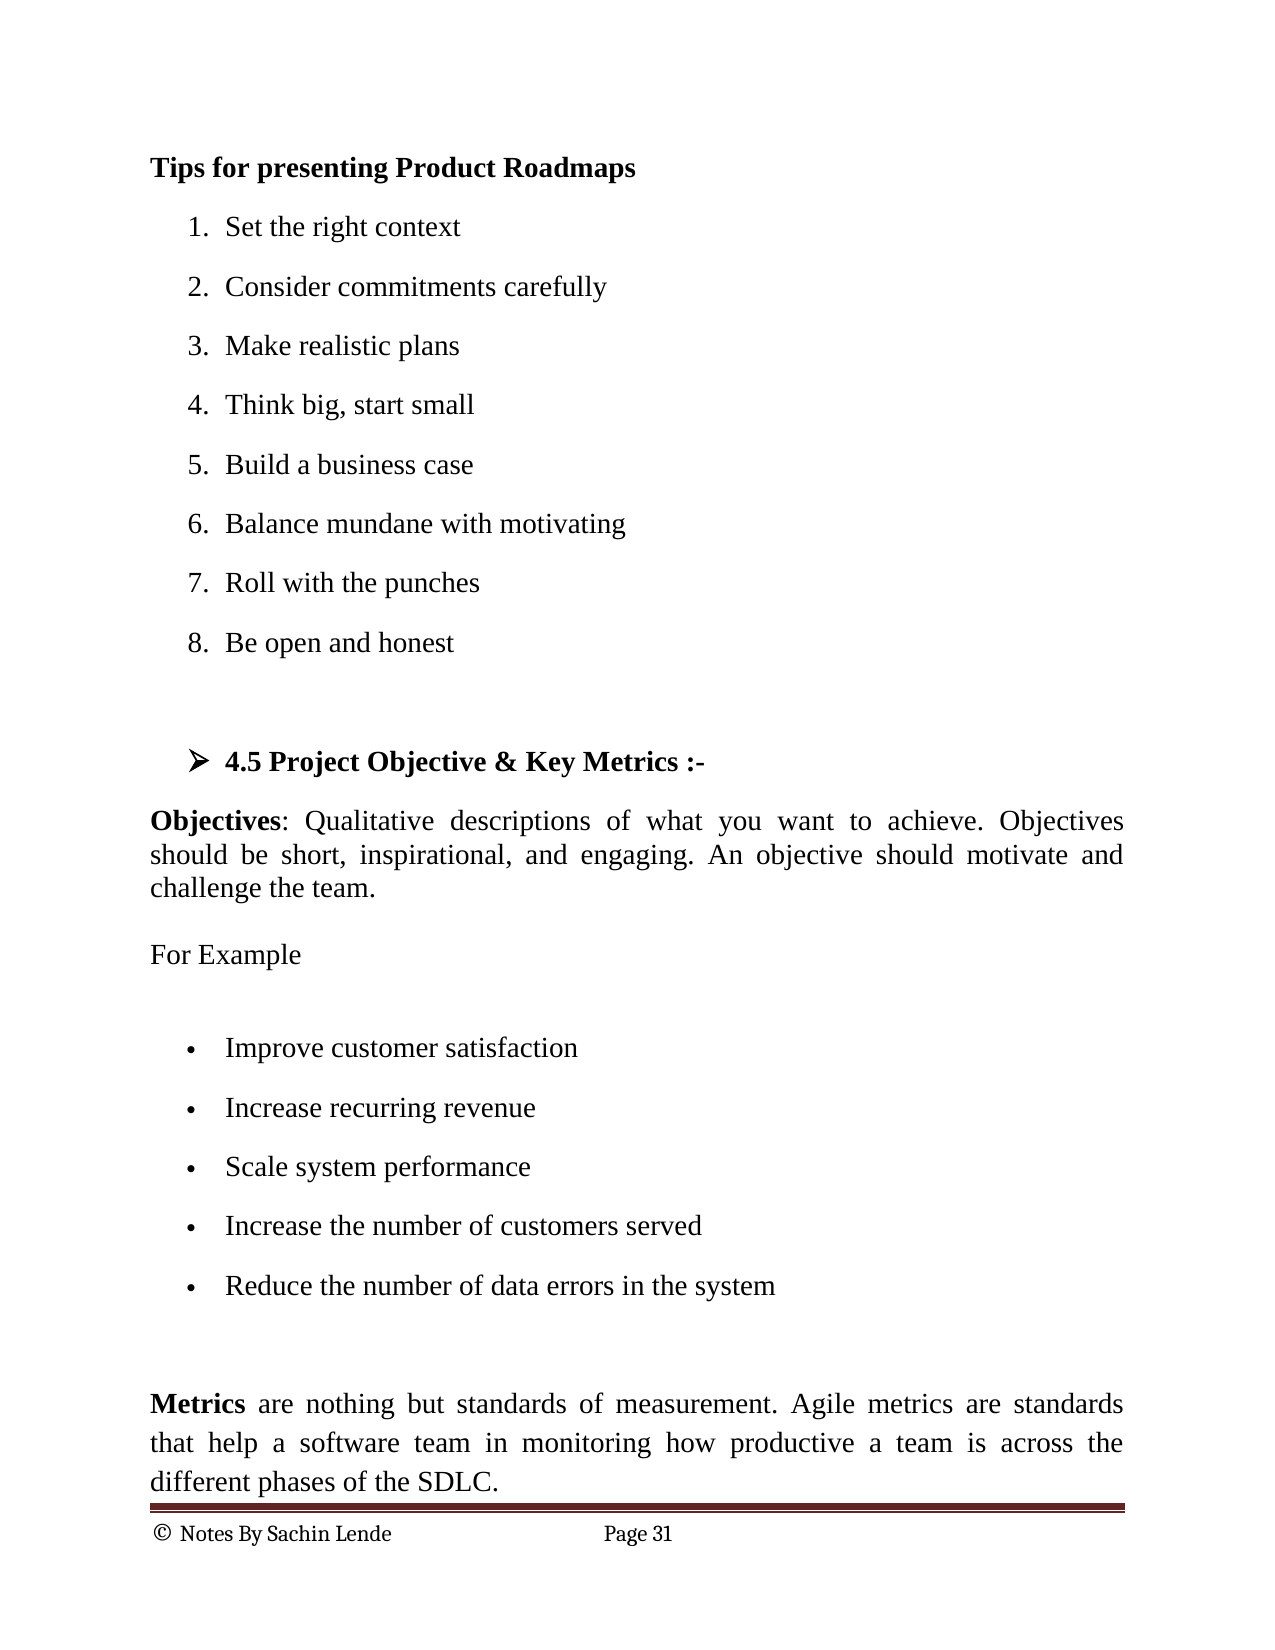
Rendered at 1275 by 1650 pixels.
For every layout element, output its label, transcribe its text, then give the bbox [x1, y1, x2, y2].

text Objectives: Qualitative descriptions of what you want to achieve. Objectives should be short, inspirational, and engaging. An objective should motivate and challenge the team. [150, 803, 1125, 904]
list Be open and honest [187, 625, 1125, 658]
list Roll with the punches [187, 566, 1125, 599]
list Increase the number of customers served [187, 1208, 1125, 1242]
list Consider commitments carefully [187, 269, 1125, 302]
list Improve customer satisfaction [187, 1030, 1125, 1064]
text Tips for presenting Product Roadmaps [150, 150, 1125, 183]
list Make realistic plans [187, 328, 1125, 362]
list Increase recurring revenue [187, 1090, 1125, 1123]
list Build a business case [187, 447, 1125, 480]
list Scale system performance [187, 1149, 1125, 1183]
list Think big, start small [187, 387, 1125, 421]
text For Example [150, 937, 1125, 971]
list Set the right context [187, 209, 1125, 243]
list Reduce the number of data errors in the system [187, 1268, 1125, 1301]
text Metrics are nothing but standards of measurement. Agile metrics are standards that help a software team in monitoring how productive a team is across the different phases of the SDLC. [150, 1387, 1125, 1497]
list Balance mundane with motivating [187, 506, 1125, 540]
list 4.5 Project Objective & Key Metrics :- [187, 744, 1125, 777]
